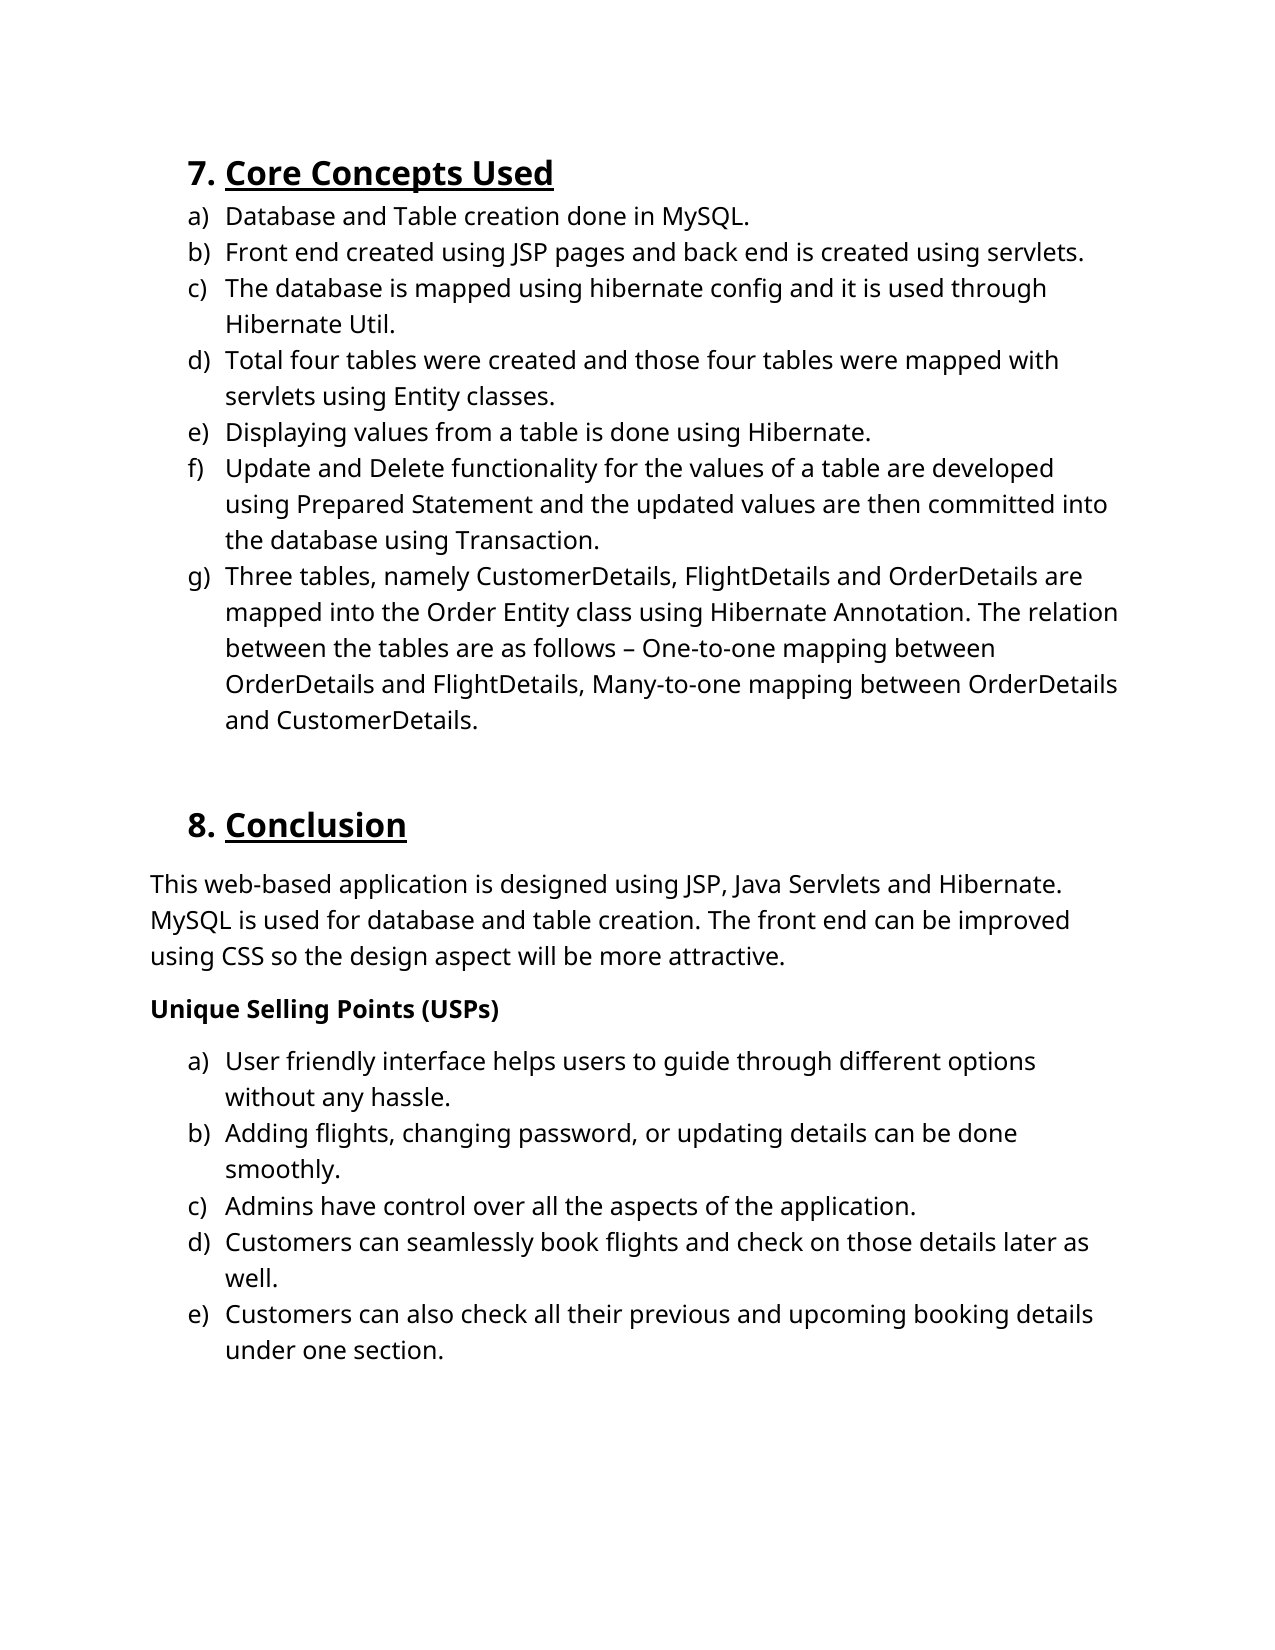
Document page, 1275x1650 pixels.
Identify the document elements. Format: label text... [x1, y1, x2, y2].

list Database and Table creation done in MySQL. [187, 198, 1125, 232]
list Three tables, namely CustomerDetails, FlightDetails and OrderDetails are mapped into the Order Entity class using Hibernate Annotation. The relation between the tables are as follows – One-to-one mapping between OrderDetails and FlightDetails, Many-to-one mapping between OrderDetails and CustomerDetails. [187, 558, 1125, 737]
text Unique Selling Points (USPs) [150, 991, 1125, 1025]
list The database is mapped using hibernate config and it is used through Hibernate Util. [187, 270, 1125, 340]
list User friendly interface helps users to guide through different options without any hassle. [187, 1044, 1125, 1114]
list Customers can also check all their previous and upcoming booking details under one section. [187, 1296, 1125, 1366]
text This web-based application is designed using JSP, Java Servlets and Hibernate. MySQL is used for database and table creation. The front end can be improved using CSS so the design aspect will be more attractive. [150, 867, 1125, 973]
list Conclusion [187, 802, 1125, 847]
list Displaying values from a table is done using Hibernate. [187, 414, 1125, 448]
list Total four tables were created and those four tables were mapped with servlets using Entity classes. [187, 342, 1125, 412]
list Adding flights, changing password, or updating details can be done smoothly. [187, 1116, 1125, 1186]
list Admins have control over all the aspects of the application. [187, 1188, 1125, 1222]
list Update and Delete functionality for the values of a table are developed using Prepared Statement and the updated values are then committed into the database using Transaction. [187, 450, 1125, 557]
list Customers can seamlessly book flights and check on those details later as well. [187, 1224, 1125, 1294]
list Core Concepts Used [187, 150, 1125, 195]
list Front end created using JSP pages and back end is created using servlets. [187, 234, 1125, 268]
